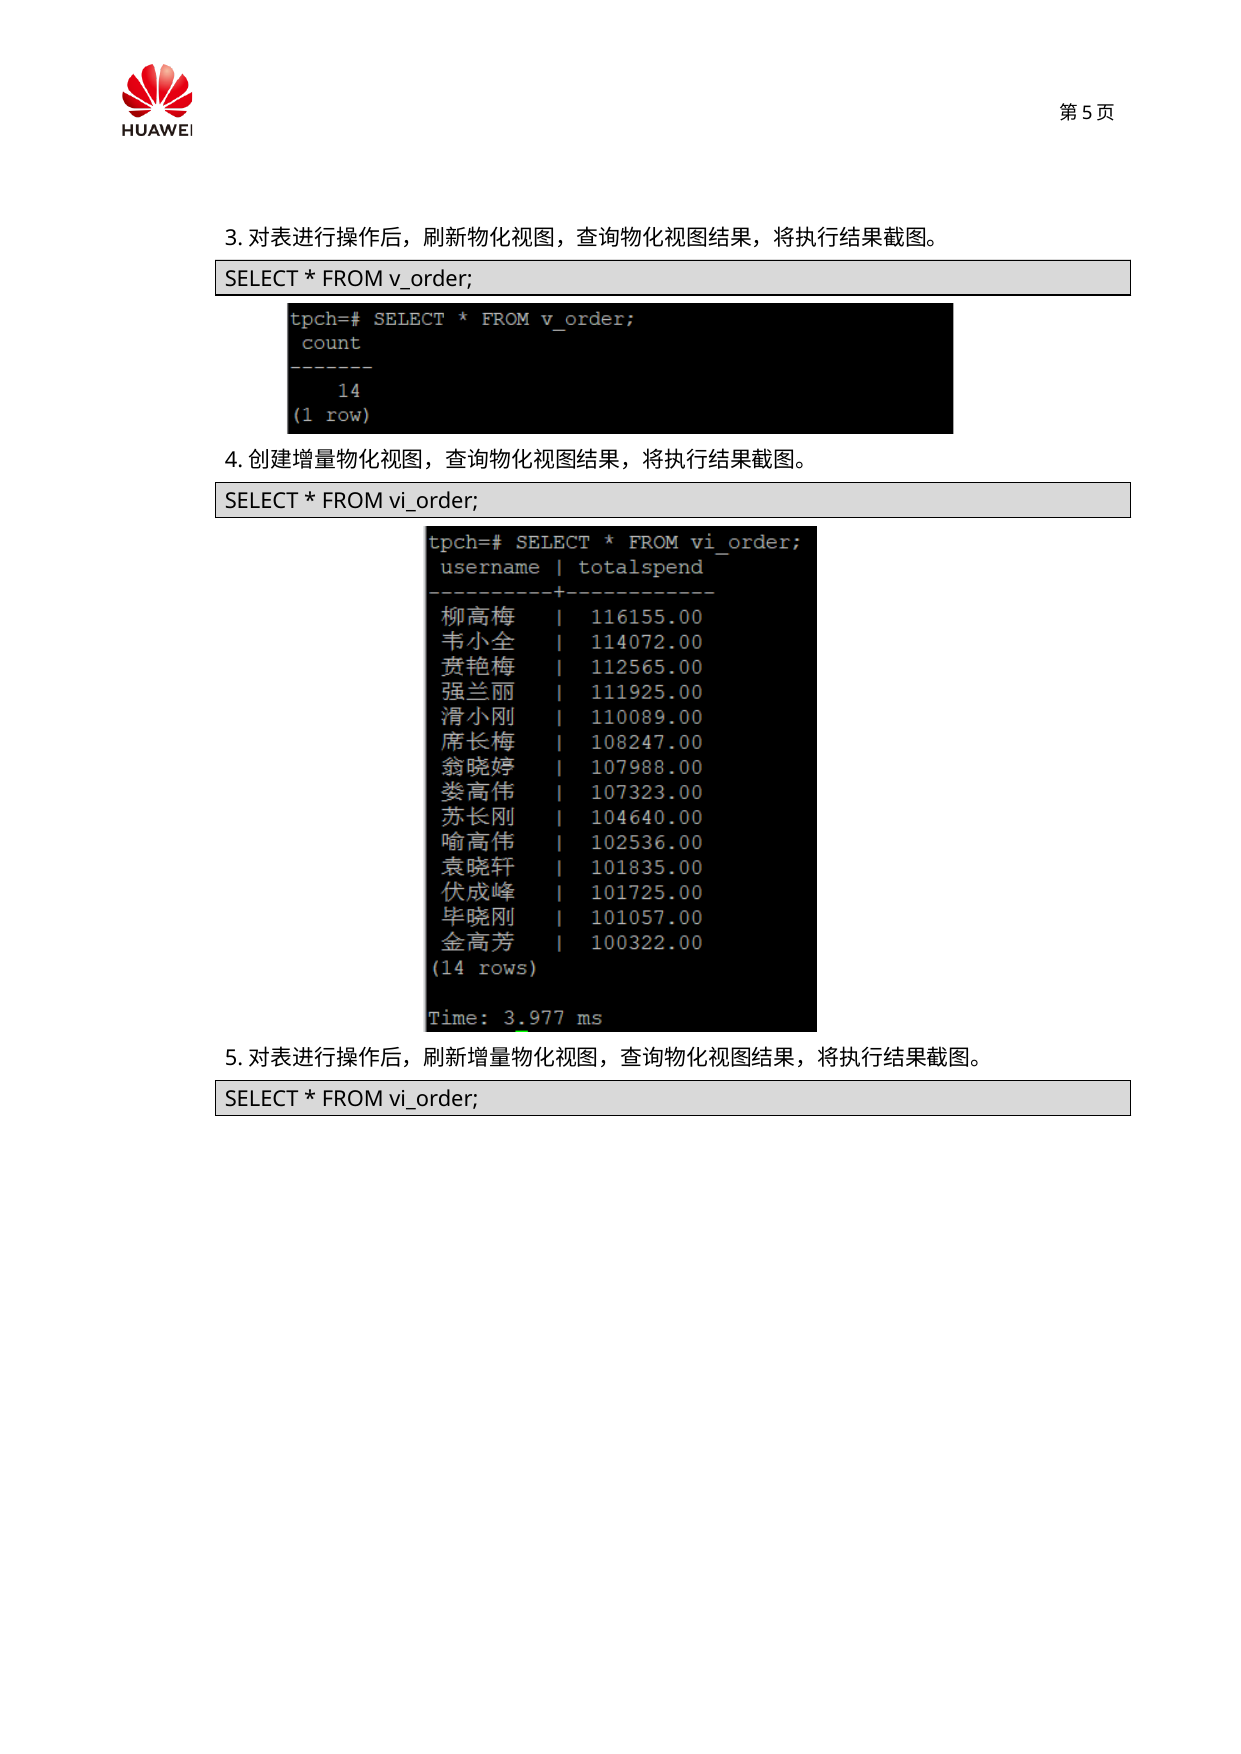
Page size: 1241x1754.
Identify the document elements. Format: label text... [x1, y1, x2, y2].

text SELECT * FROM v_order; [216, 261, 1130, 294]
picture [122, 64, 193, 136]
picture [423, 526, 817, 1032]
text 5. 对表进行操作后，刷新增量物化视图，查询物化视图结果，将执行结果截图。 [224, 1040, 1122, 1072]
text 4. 创建增量物化视图，查询物化视图结果，将执行结果截图。 [224, 442, 1122, 474]
text 3. 对表进行操作后，刷新物化视图，查询物化视图结果，将执行结果截图。 [224, 219, 1122, 251]
picture [286, 303, 954, 434]
text SELECT * FROM vi_order; [216, 483, 1130, 517]
text SELECT * FROM vi_order; [216, 1081, 1130, 1115]
